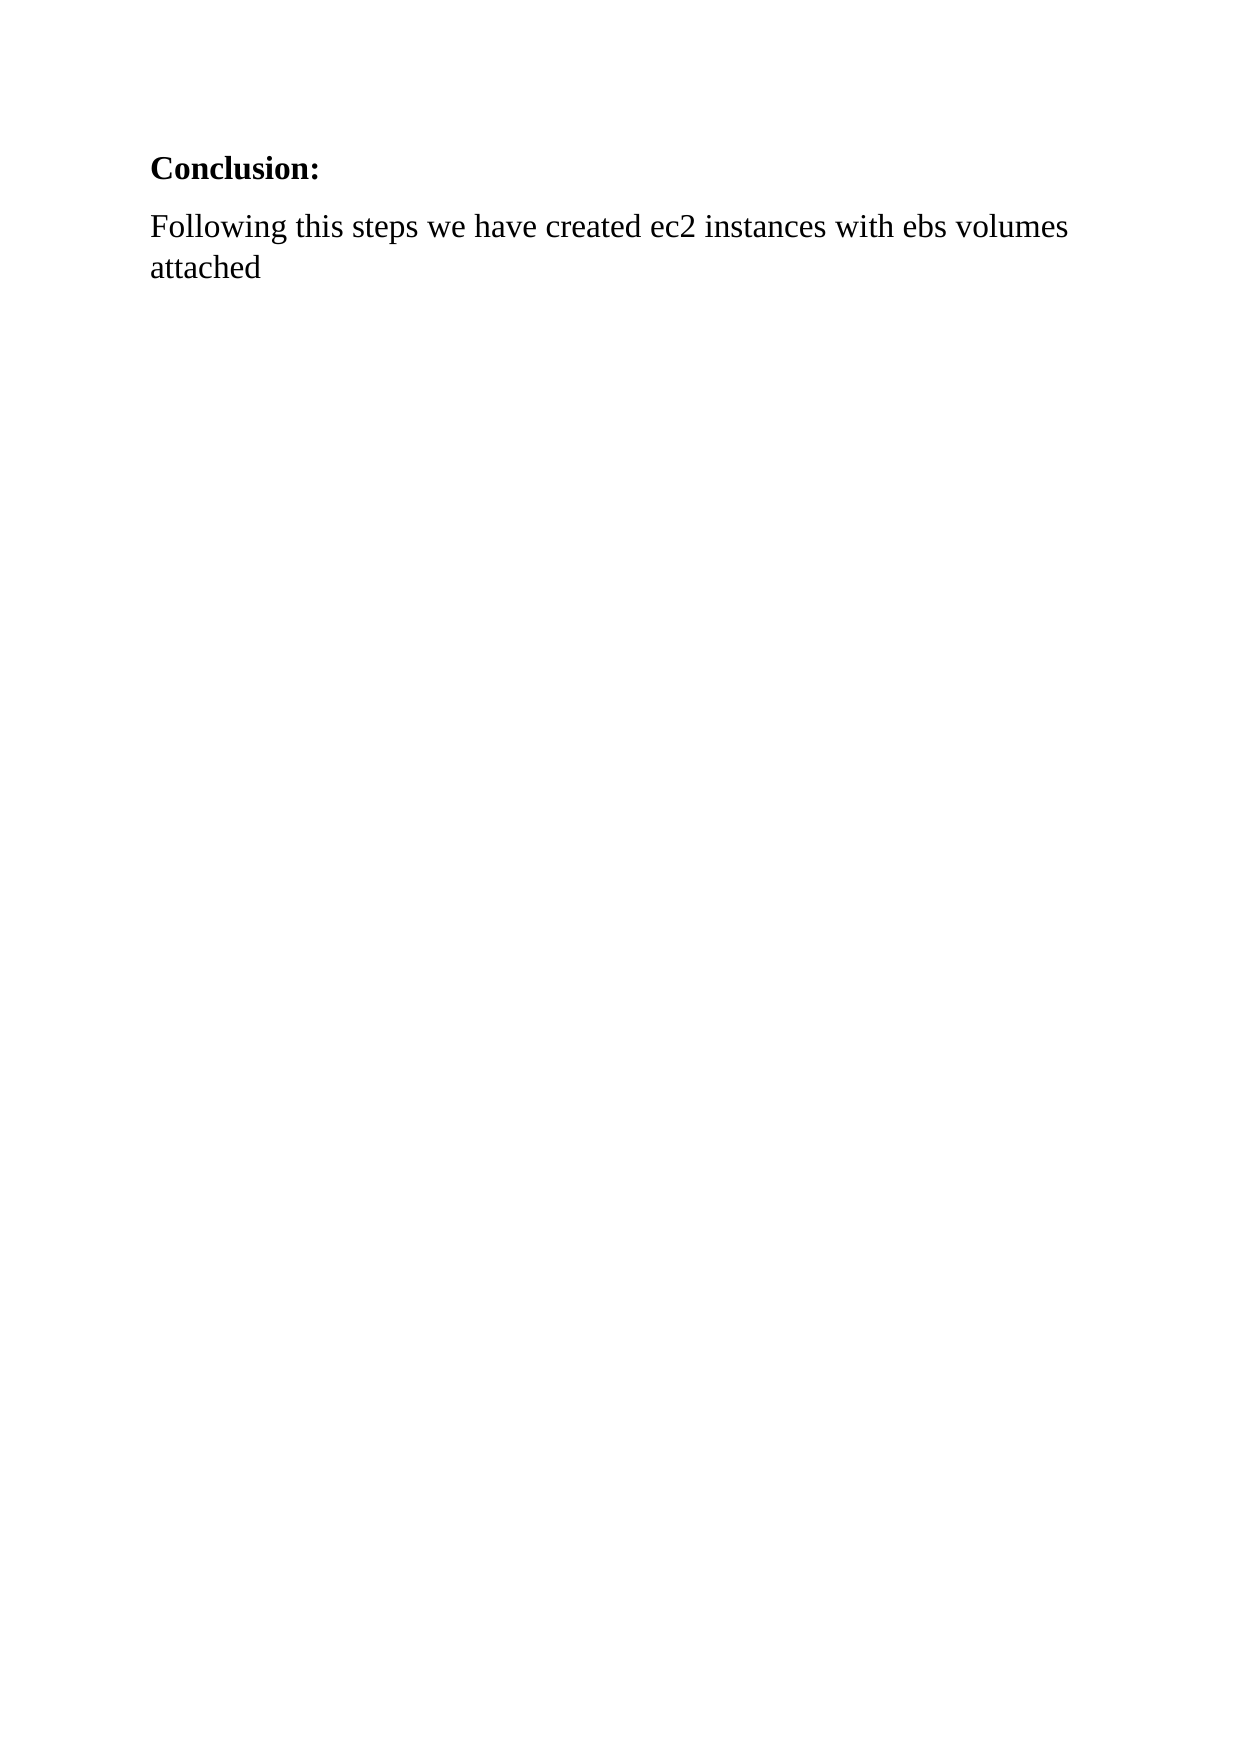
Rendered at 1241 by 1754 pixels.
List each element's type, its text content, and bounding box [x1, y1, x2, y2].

text Following this steps we have created ec2 instances with ebs volumes attached [150, 206, 1163, 286]
subtitle Conclusion: [150, 148, 1163, 186]
